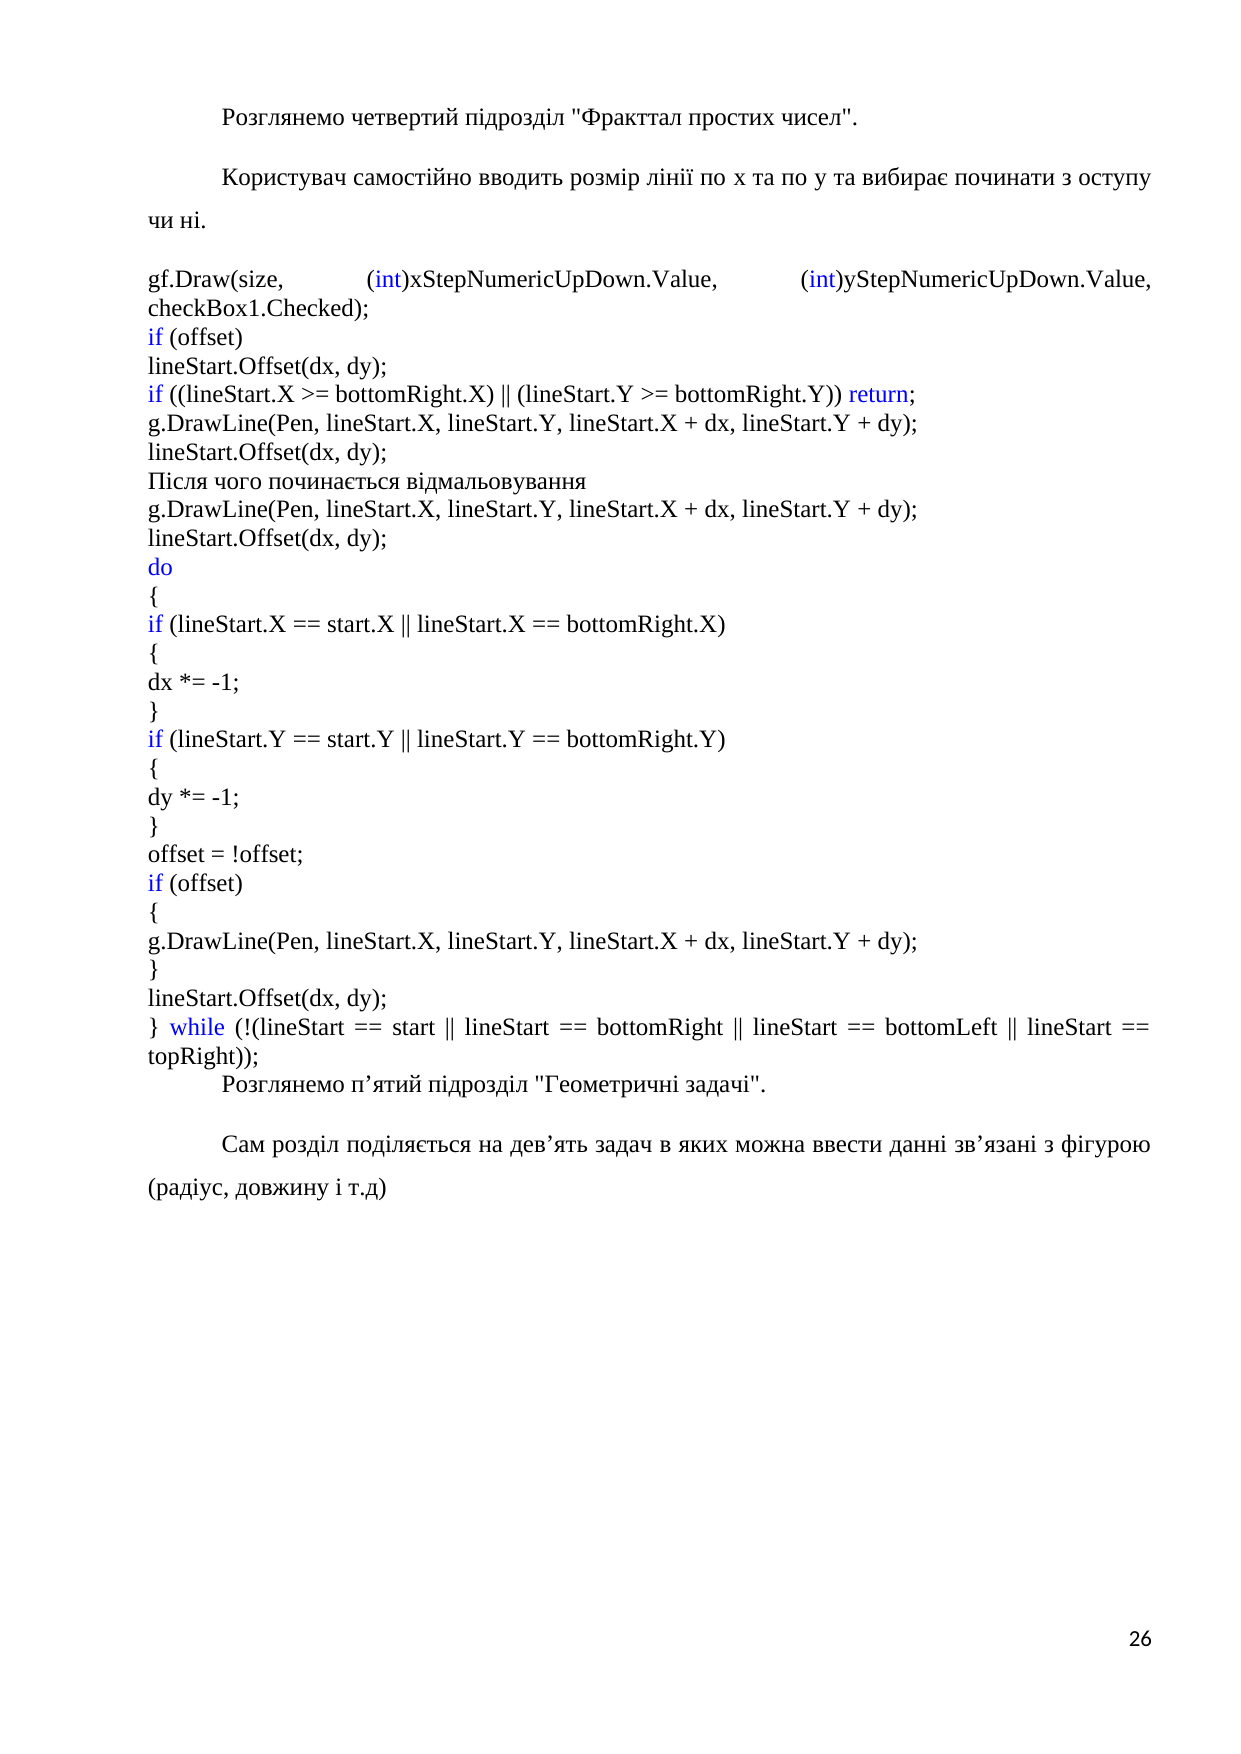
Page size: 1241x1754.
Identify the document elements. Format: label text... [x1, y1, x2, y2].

text lineStart.Offset(dx, dy); [148, 437, 1152, 466]
text if (lineStart.X == start.X || lineStart.X == bottomRight.X) [148, 609, 1152, 638]
text dx *= -1; [148, 667, 1152, 696]
text gf.Draw(size, (int)xStepNumericUpDown.Value, (int)yStepNumericUpDown.Value, checkBox1.Checked); [148, 264, 1152, 322]
text { [148, 753, 1152, 782]
text Розглянемо п’ятий підрозділ "Геометричні задачі". [148, 1069, 1152, 1098]
text } [148, 954, 1152, 983]
text lineStart.Offset(dx, dy); [148, 983, 1152, 1012]
text g.DrawLine(Pen, lineStart.X, lineStart.Y, lineStart.X + dx, lineStart.Y + dy); [148, 494, 1152, 523]
text dy *= -1; [148, 782, 1152, 811]
text { [148, 581, 1152, 609]
text } [148, 696, 1152, 724]
text g.DrawLine(Pen, lineStart.X, lineStart.Y, lineStart.X + dx, lineStart.Y + dy); [148, 408, 1152, 437]
text Після чого починається відмальовування [148, 466, 1152, 494]
text if (offset) [148, 322, 1152, 351]
text if (lineStart.Y == start.Y || lineStart.Y == bottomRight.Y) [148, 724, 1152, 753]
text { [148, 897, 1152, 926]
text do [148, 552, 1152, 581]
text Розглянемо четвертий підрозділ "Фракттал простих чисел". [148, 102, 1152, 131]
text lineStart.Offset(dx, dy); [148, 351, 1152, 379]
text Сам розділ поділяється на дев’ять задач в яких можна ввести данні зв’язані з фігурою (радіус, довжину і т.д) [148, 1129, 1152, 1201]
text if ((lineStart.X >= bottomRight.X) || (lineStart.Y >= bottomRight.Y)) return; [148, 379, 1152, 408]
text if (offset) [148, 868, 1152, 897]
text Користувач самостійно вводить розмір лінії по x та по y та вибирає починати з оступу чи ні. [148, 162, 1152, 233]
text offset = !offset; [148, 839, 1152, 868]
text g.DrawLine(Pen, lineStart.X, lineStart.Y, lineStart.X + dx, lineStart.Y + dy); [148, 926, 1152, 954]
text { [148, 638, 1152, 667]
text lineStart.Offset(dx, dy); [148, 523, 1152, 552]
text } while (!(lineStart == start || lineStart == bottomRight || lineStart == bottomLeft || lineStart == topRight)); [148, 1012, 1152, 1069]
text } [148, 811, 1152, 839]
